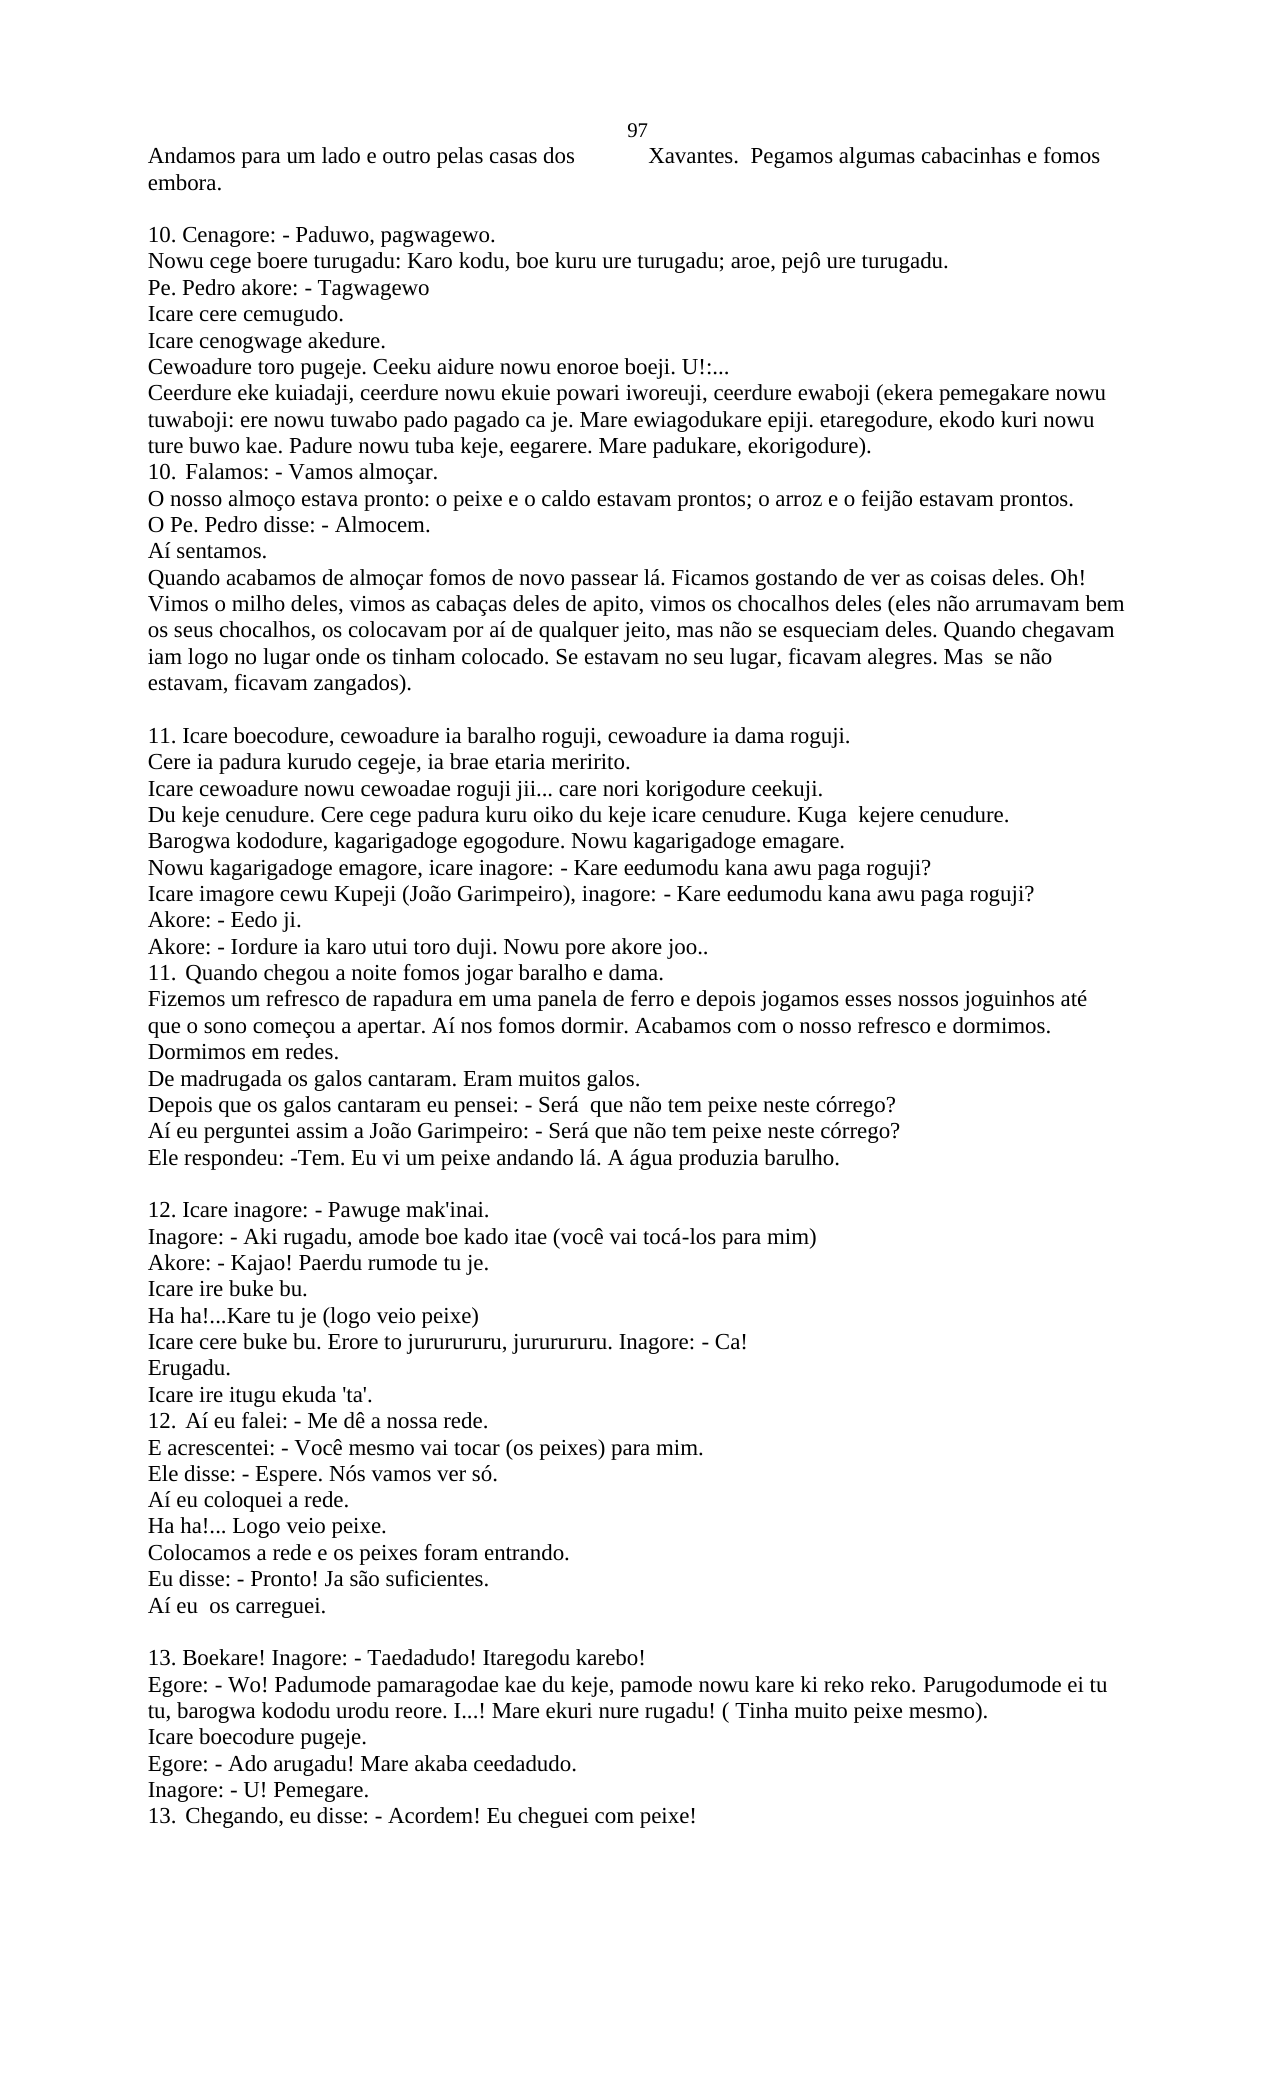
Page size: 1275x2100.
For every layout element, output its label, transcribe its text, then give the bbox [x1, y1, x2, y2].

text 13. Boekare! Inagore: - Taedadudo! Itaregodu karebo! [148, 1644, 1127, 1671]
text Aí eu os carreguei. [148, 1592, 1127, 1618]
text Inagore: - U! Pemegare. [148, 1776, 1127, 1802]
text Icare cere cemugudo. [148, 300, 1127, 327]
list Falamos: - Vamos almoçar. [148, 458, 1127, 485]
text Du keje cenudure. Cere cege padura kuru oiko du keje icare cenudure. Kuga kejere cenudure. [148, 801, 1127, 827]
text Aí eu coloquei a rede. [148, 1486, 1127, 1513]
text Eu disse: - Pronto! Ja são suficientes. [148, 1565, 1127, 1592]
text Inagore: - Aki rugadu, amode boe kado itae (você vai tocá-los para mim) [148, 1223, 1127, 1249]
list Aí eu falei: - Me dê a nossa rede. [148, 1407, 1127, 1433]
text Ha ha!...Kare tu je (logo veio peixe) [148, 1302, 1127, 1328]
text Colocamos a rede e os peixes foram entrando. [148, 1539, 1127, 1565]
text Icare cewoadure nowu cewoadae roguji jii... care nori korigodure ceekuji. [148, 775, 1127, 801]
text Barogwa kododure, kagarigadoge egogodure. Nowu kagarigadoge emagare. [148, 827, 1127, 854]
list Chegando, eu disse: - Acordem! Eu cheguei com peixe! [148, 1802, 1127, 1829]
text Ele disse: - Espere. Nós vamos ver só. [148, 1460, 1127, 1486]
text Egore: - Ado arugadu! Mare akaba ceedadudo. [148, 1750, 1127, 1776]
text Nowu cege boere turugadu: Karo kodu, boe kuru ure turugadu; aroe, pejô ure turugadu. [148, 248, 1127, 274]
text De madrugada os galos cantaram. Eram muitos galos. [148, 1064, 1127, 1091]
text Ceerdure eke kuiadaji, ceerdure nowu ekuie powari iworeuji, ceerdure ewaboji (ekera pemegakare nowu tuwaboji: ere nowu tuwabo pado pagado ca je. Mare ewiagodukare epiji. etaregodure, ekodo kuri nowu ture buwo kae. Padure nowu tuba keje, eegarere. Mare padukare, ekorigodure). [148, 379, 1127, 458]
text E acrescentei: - Você mesmo vai tocar (os peixes) para mim. [148, 1433, 1127, 1460]
text Pe. Pedro akore: - Tagwagewo [148, 274, 1127, 300]
text Icare cenogwage akedure. [148, 327, 1127, 353]
text 11. Icare boecodure, cewoadure ia baralho roguji, cewoadure ia dama roguji. [148, 722, 1127, 748]
text Cewoadure toro pugeje. Ceeku aidure nowu enoroe boeji. U!:... [148, 353, 1127, 379]
text Icare cere buke bu. Erore to jururururu, jururururu. Inagore: - Ca! [148, 1328, 1127, 1354]
text Ha ha!... Logo veio peixe. [148, 1513, 1127, 1539]
text Fizemos um refresco de rapadura em uma panela de ferro e depois jogamos esses nossos joguinhos até que o sono começou a apertar. Aí nos fomos dormir. Acabamos com o nosso refresco e dormimos. [148, 986, 1127, 1038]
text Akore: - Kajao! Paerdu rumode tu je. [148, 1249, 1127, 1275]
text Icare ire buke bu. [148, 1275, 1127, 1302]
text Erugadu. [148, 1354, 1127, 1381]
text Quando acabamos de almoçar fomos de novo passear lá. Ficamos gostando de ver as coisas deles. Oh! [148, 564, 1127, 590]
text Dormimos em redes. [148, 1038, 1127, 1064]
text Aí sentamos. [148, 537, 1127, 564]
text Akore: - Iordure ia karo utui toro duji. Nowu pore akore joo.. [148, 933, 1127, 959]
text O Pe. Pedro disse: - Almocem. [148, 511, 1127, 537]
text 10. Cenagore: - Paduwo, pagwagewo. [148, 221, 1127, 248]
text Cere ia padura kurudo cegeje, ia brae etaria meririto. [148, 748, 1127, 775]
text Icare boecodure pugeje. [148, 1723, 1127, 1750]
text Akore: - Eedo ji. [148, 906, 1127, 933]
text Icare ire itugu ekuda 'ta'. [148, 1381, 1127, 1407]
text Aí eu perguntei assim a João Garimpeiro: - Será que não tem peixe neste córrego? Ele respondeu: -Tem. Eu vi um peixe andando lá. A água produzia barulho. [148, 1117, 1127, 1170]
list Quando chegou a noite fomos jogar baralho e dama. [148, 959, 1127, 986]
text 12. Icare inagore: - Pawuge mak'inai. [148, 1196, 1127, 1223]
text Depois que os galos cantaram eu pensei: - Será que não tem peixe neste córrego? [148, 1091, 1127, 1117]
text Nowu kagarigadoge emagore, icare inagore: - Kare eedumodu kana awu paga roguji? [148, 854, 1127, 880]
text Egore: - Wo! Padumode pamaragodae kae du keje, pamode nowu kare ki reko reko. Parugodumode ei tu tu, barogwa kododu urodu reore. I...! Mare ekuri nure rugadu! ( Tinha muito peixe mesmo). [148, 1671, 1127, 1723]
text Andamos para um lado e outro pelas casas dos Xavantes. Pegamos algumas cabacinhas e fomos embora. [148, 142, 1127, 195]
text O nosso almoço estava pronto: o peixe e o caldo estavam prontos; o arroz e o feijão estavam prontos. [148, 485, 1127, 511]
text Icare imagore cewu Kupeji (João Garimpeiro), inagore: - Kare eedumodu kana awu paga roguji? [148, 880, 1127, 906]
text Vimos o milho deles, vimos as cabaças deles de apito, vimos os chocalhos deles (eles não arrumavam bem os seus chocalhos, os colocavam por aí de qualquer jeito, mas não se esqueciam deles. Quando chegavam iam logo no lugar onde os tinham colocado. Se estavam no seu lugar, ficavam alegres. Mas se não estavam, ficavam zangados). [148, 590, 1127, 696]
